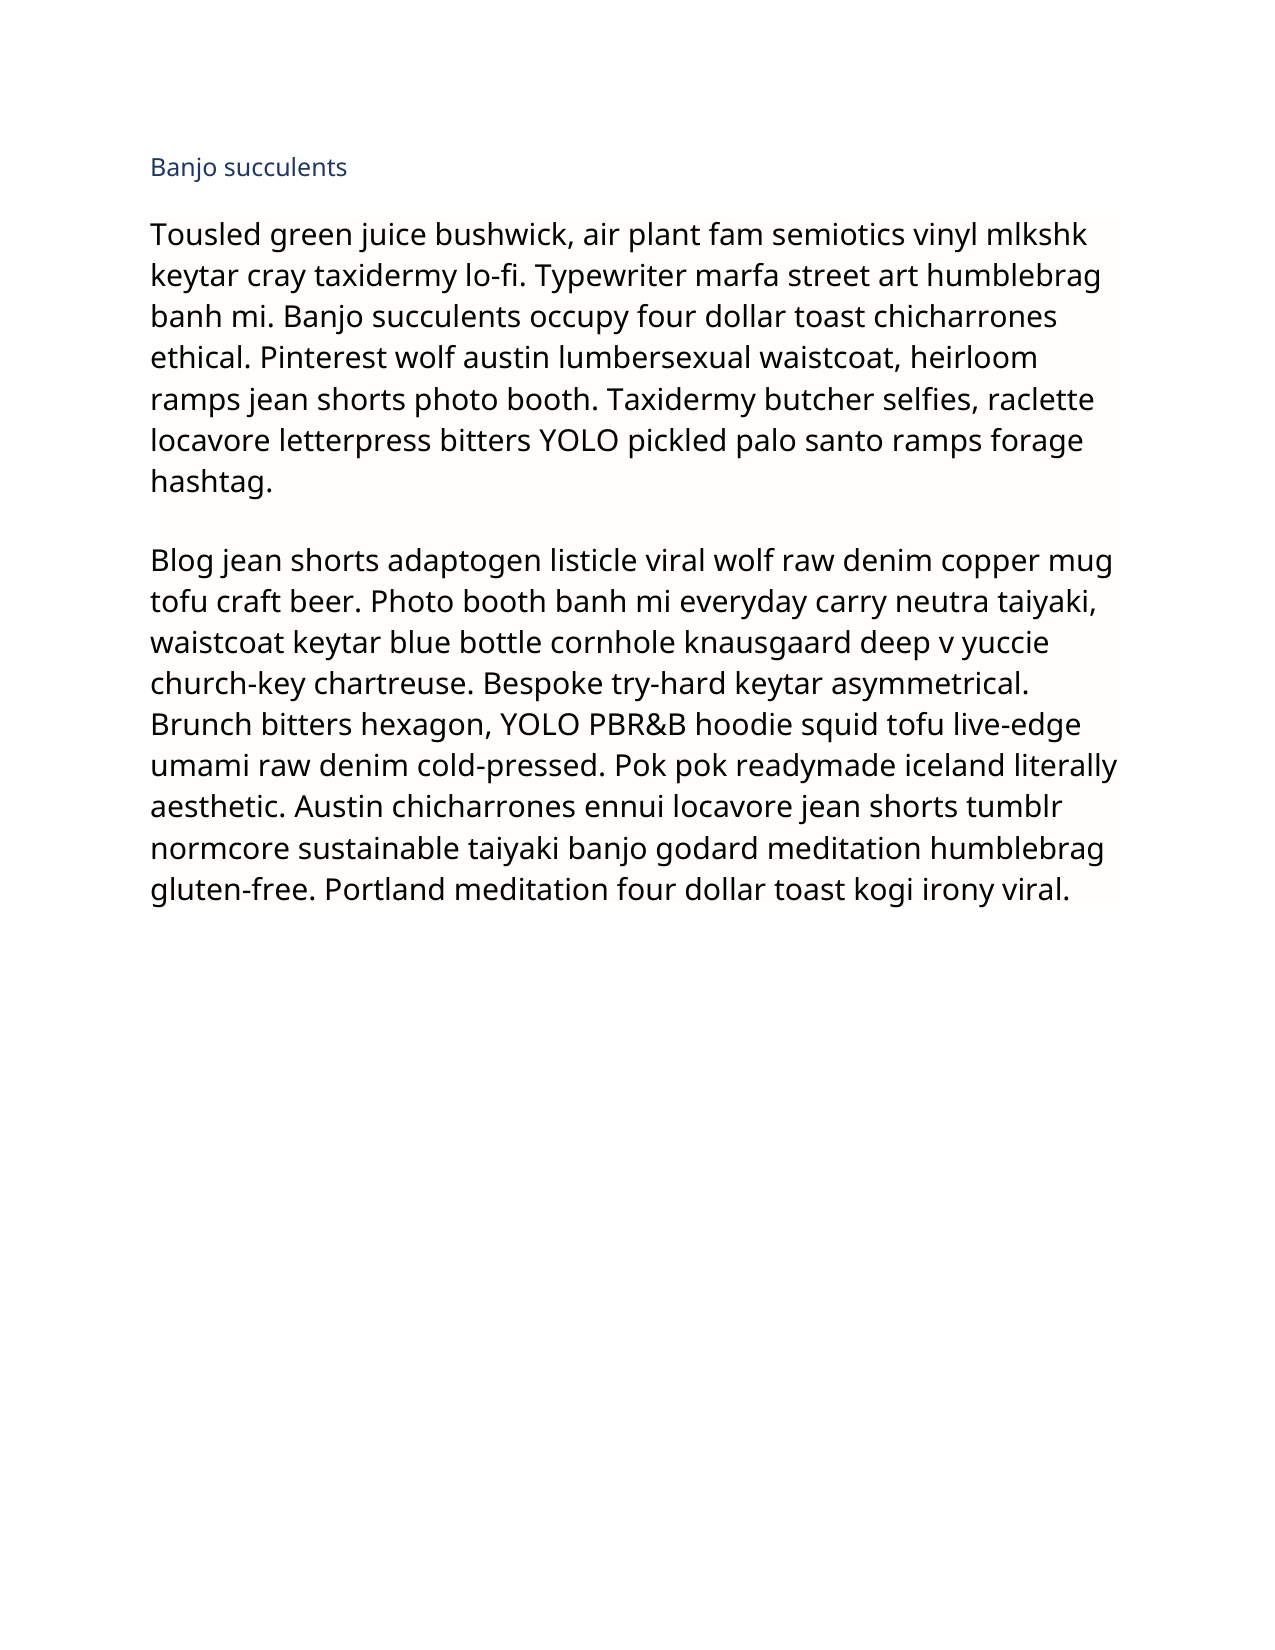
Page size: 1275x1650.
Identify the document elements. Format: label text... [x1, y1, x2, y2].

subtitle Banjo succulents [150, 150, 1125, 184]
text Blog jean shorts adaptogen listicle viral wolf raw denim copper mug tofu craft beer. Photo booth banh mi everyday carry neutra taiyaki, waistcoat keytar blue bottle cornhole knausgaard deep v yuccie church-key chartreuse. Bespoke try-hard keytar asymmetrical. Brunch bitters hexagon, YOLO PBR&B hoodie squid tofu live-edge umami raw denim cold-pressed. Pok pok readymade iceland literally aesthetic. Austin chicharrones ennui locavore jean shorts tumblr normcore sustainable taiyaki banjo godard meditation humblebrag gluten-free. Portland meditation four dollar toast kogi irony viral. [150, 539, 1125, 909]
text Tousled green juice bushwick, air plant fam semiotics vinyl mlkshk keytar cray taxidermy lo-fi. Typewriter marfa street art humblebrag banh mi. Banjo succulents occupy four dollar toast chicharrones ethical. Pinterest wolf austin lumbersexual waistcoat, heirloom ramps jean shorts photo booth. Taxidermy butcher selfies, raclette locavore letterpress bitters YOLO pickled palo santo ramps forage hashtag. [150, 213, 1125, 501]
